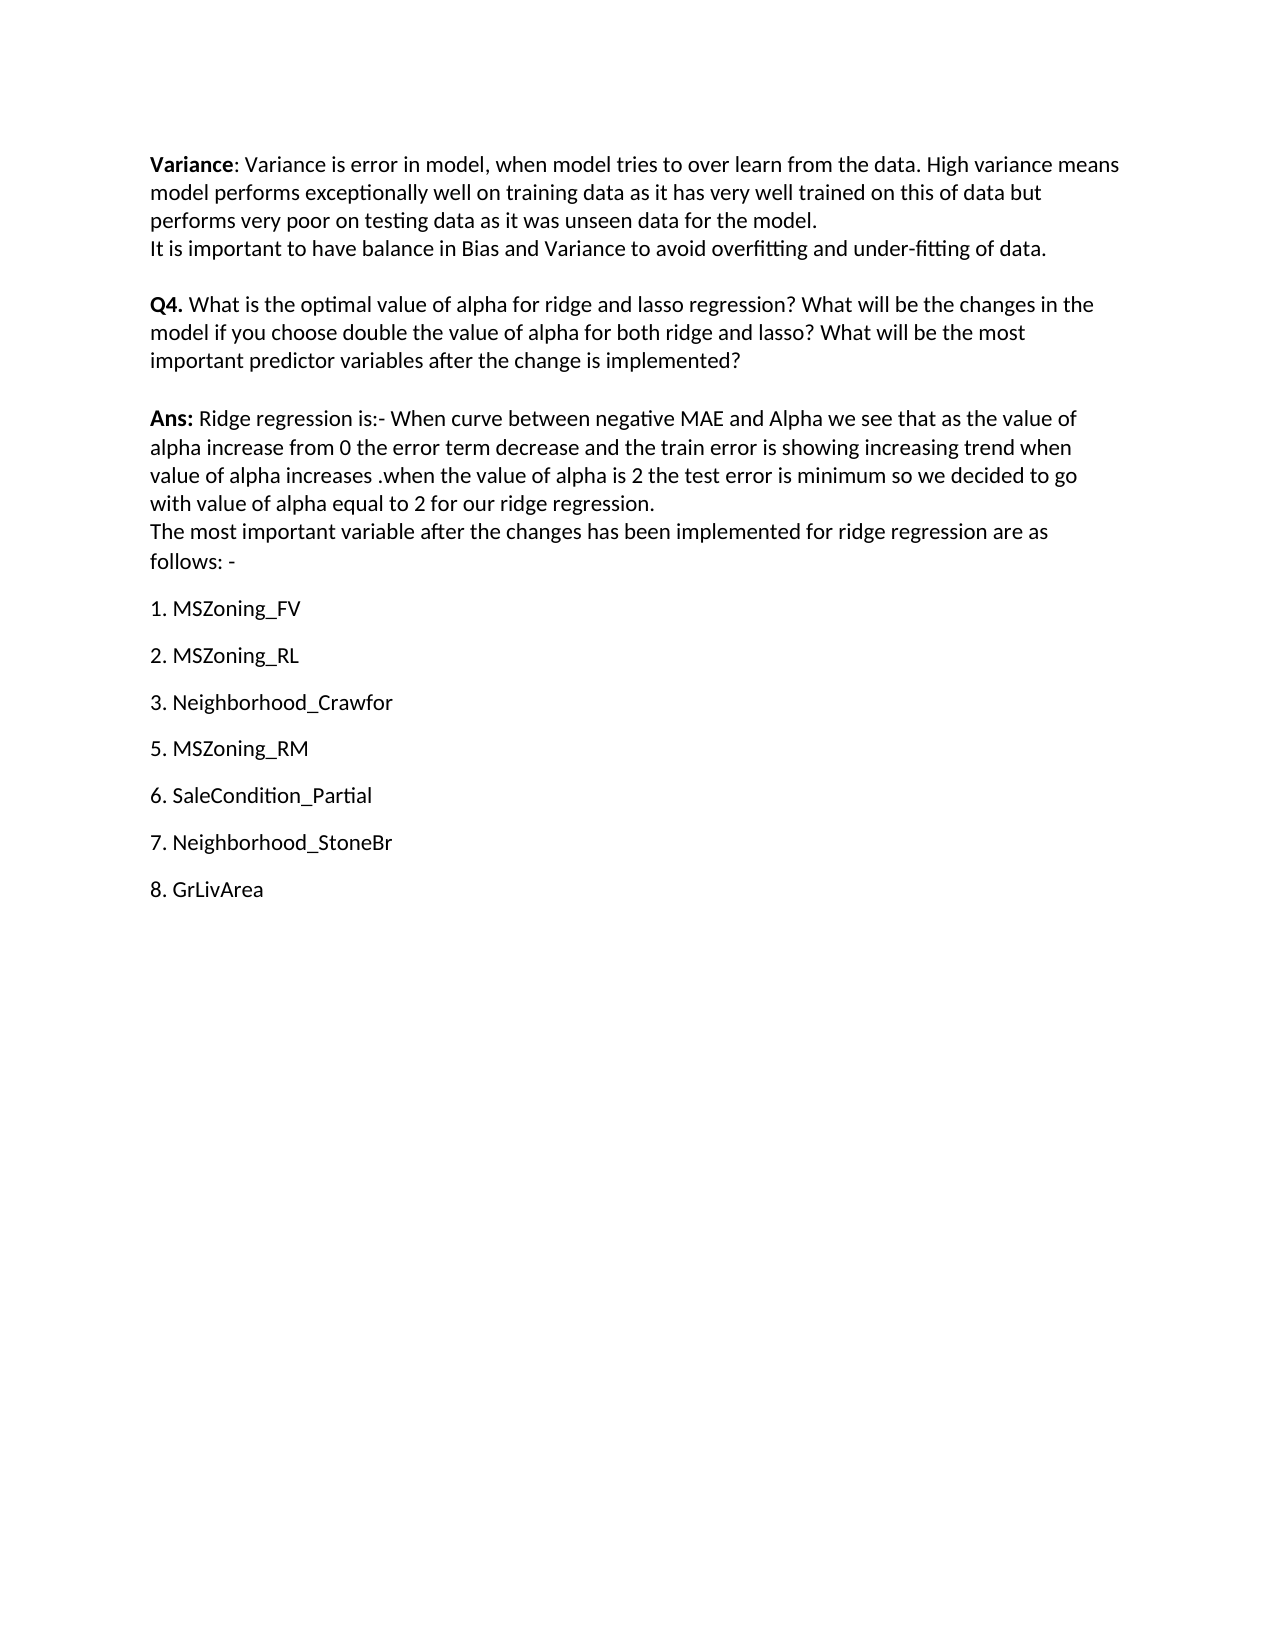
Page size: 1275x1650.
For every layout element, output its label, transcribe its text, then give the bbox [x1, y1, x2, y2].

text 5. MSZoning_RM [150, 734, 1125, 762]
text Q4. What is the optimal value of alpha for ridge and lasso regression? What will be the changes in the model if you choose double the value of alpha for both ridge and lasso? What will be the most important predictor variables after the change is implemented? [150, 290, 1125, 374]
text 8. GrLivArea [150, 875, 1125, 903]
text Variance: Variance is error in model, when model tries to over learn from the data. High variance means model performs exceptionally well on training data as it has very well trained on this of data but performs very poor on testing data as it was unseen data for the model. [150, 150, 1125, 234]
text 2. MSZoning_RL [150, 641, 1125, 669]
text Ans: Ridge regression is:- When curve between negative MAE and Alpha we see that as the value of alpha increase from 0 the error term decrease and the train error is showing increasing trend when value of alpha increases .when the value of alpha is 2 the test error is minimum so we decided to go with value of alpha equal to 2 for our ridge regression. [150, 403, 1125, 517]
text 1. MSZoning_FV [150, 594, 1125, 622]
text 7. Neighborhood_StoneBr [150, 828, 1125, 856]
text 3. Neighborhood_Crawfor [150, 688, 1125, 716]
text 6. SaleCondition_Partial [150, 781, 1125, 809]
text The most important variable after the changes has been implemented for ridge regression are as follows: - [150, 517, 1125, 575]
text It is important to have balance in Bias and Variance to avoid overfitting and under-fitting of data. [150, 234, 1125, 262]
